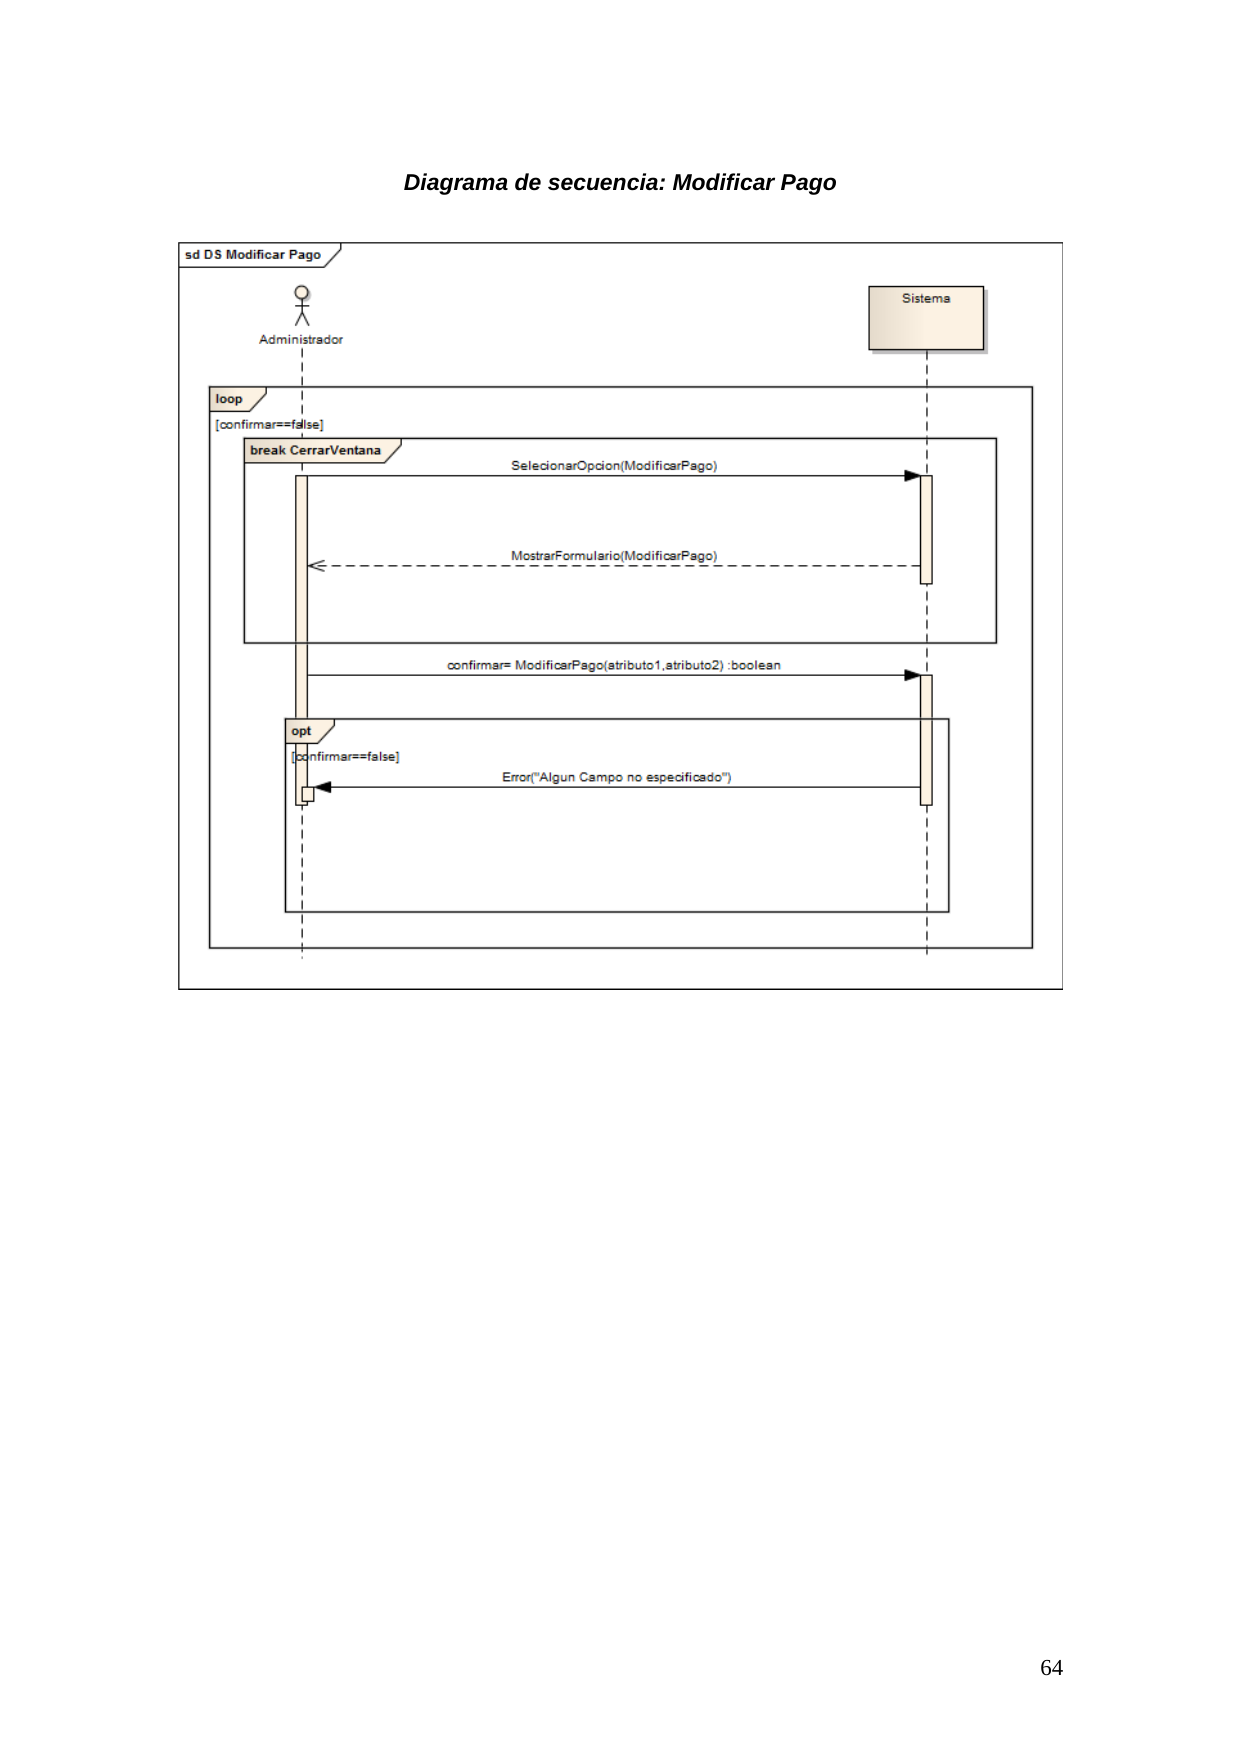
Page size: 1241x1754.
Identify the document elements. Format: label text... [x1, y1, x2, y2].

picture [177, 242, 1063, 990]
subtitle Diagrama de secuencia: Modificar Pago [177, 168, 1063, 195]
